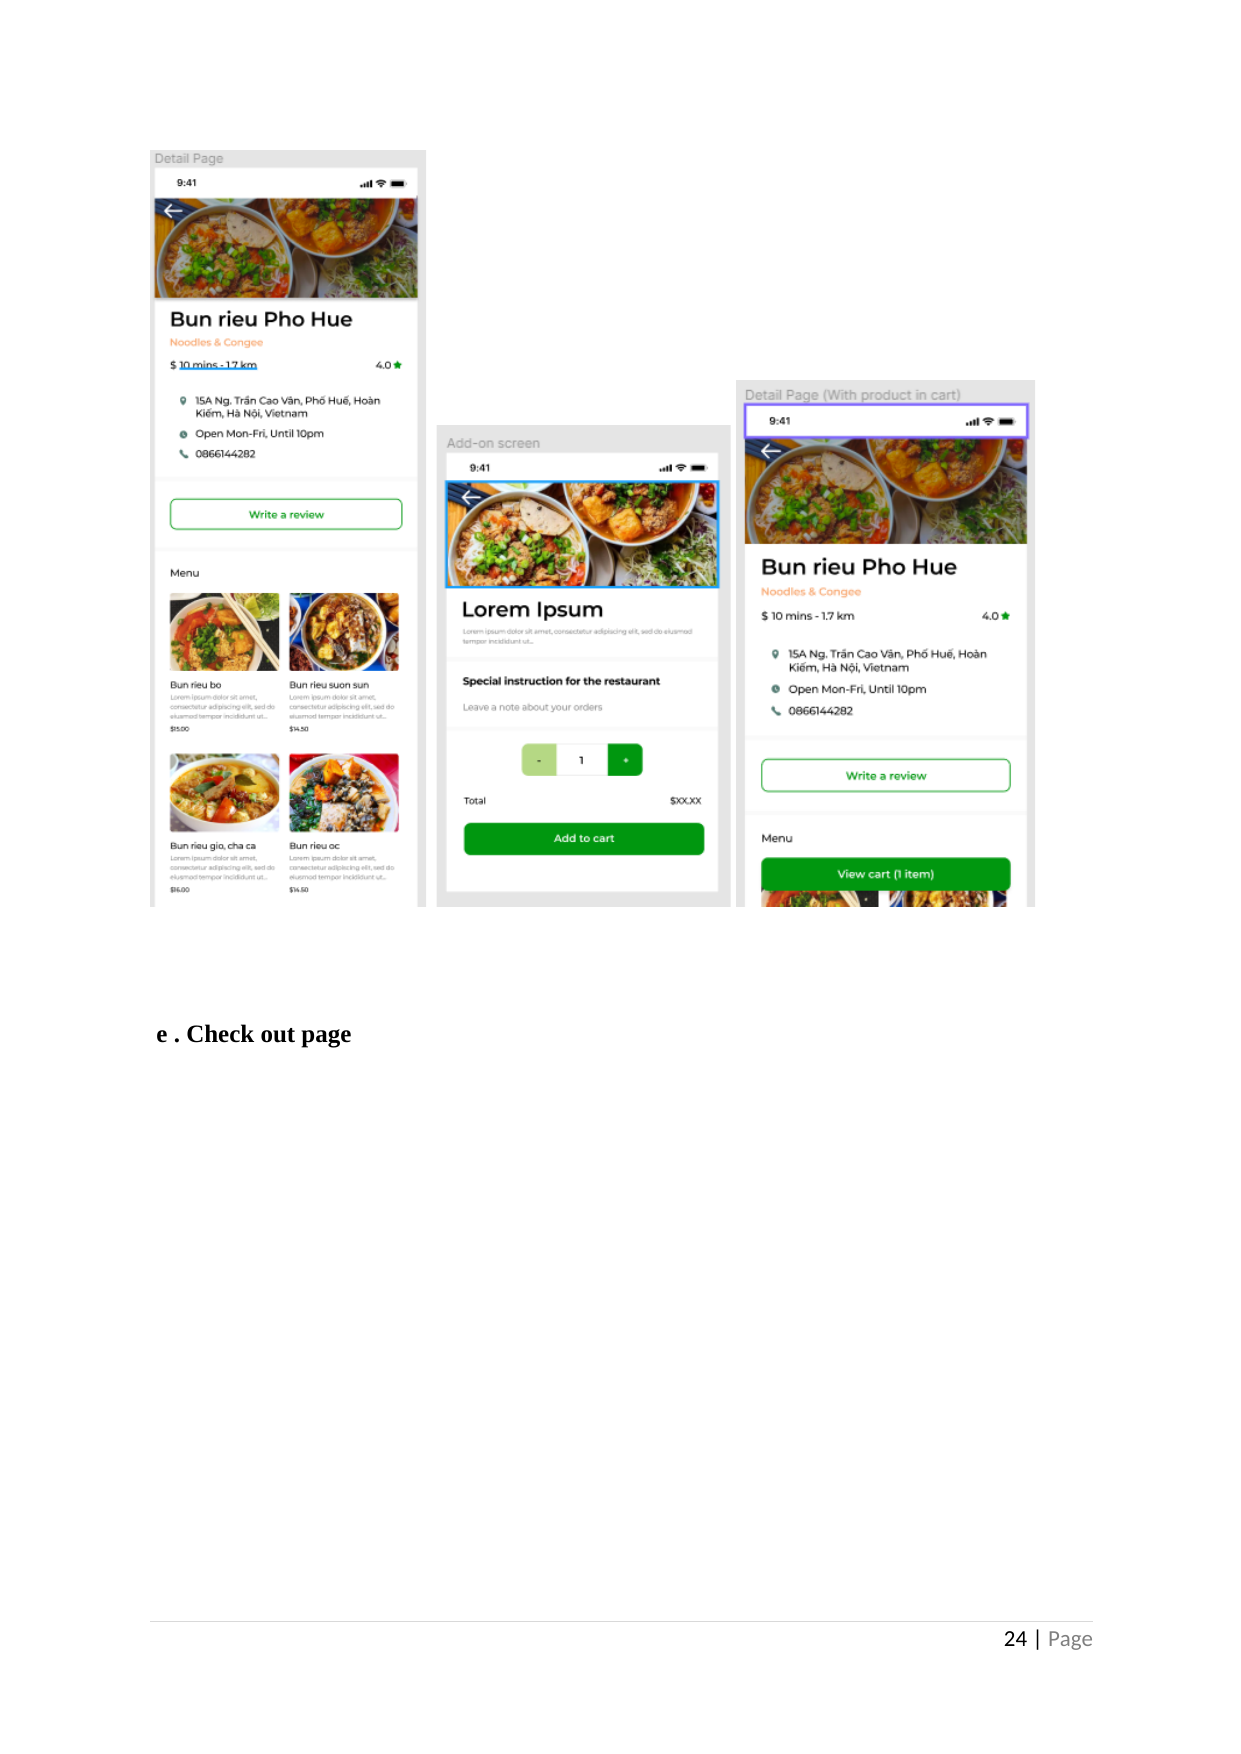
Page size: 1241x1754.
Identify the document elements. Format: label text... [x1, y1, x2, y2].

picture [436, 425, 731, 907]
picture [150, 150, 427, 907]
subtitle e . Check out page [150, 1019, 1093, 1048]
picture [736, 380, 1036, 907]
